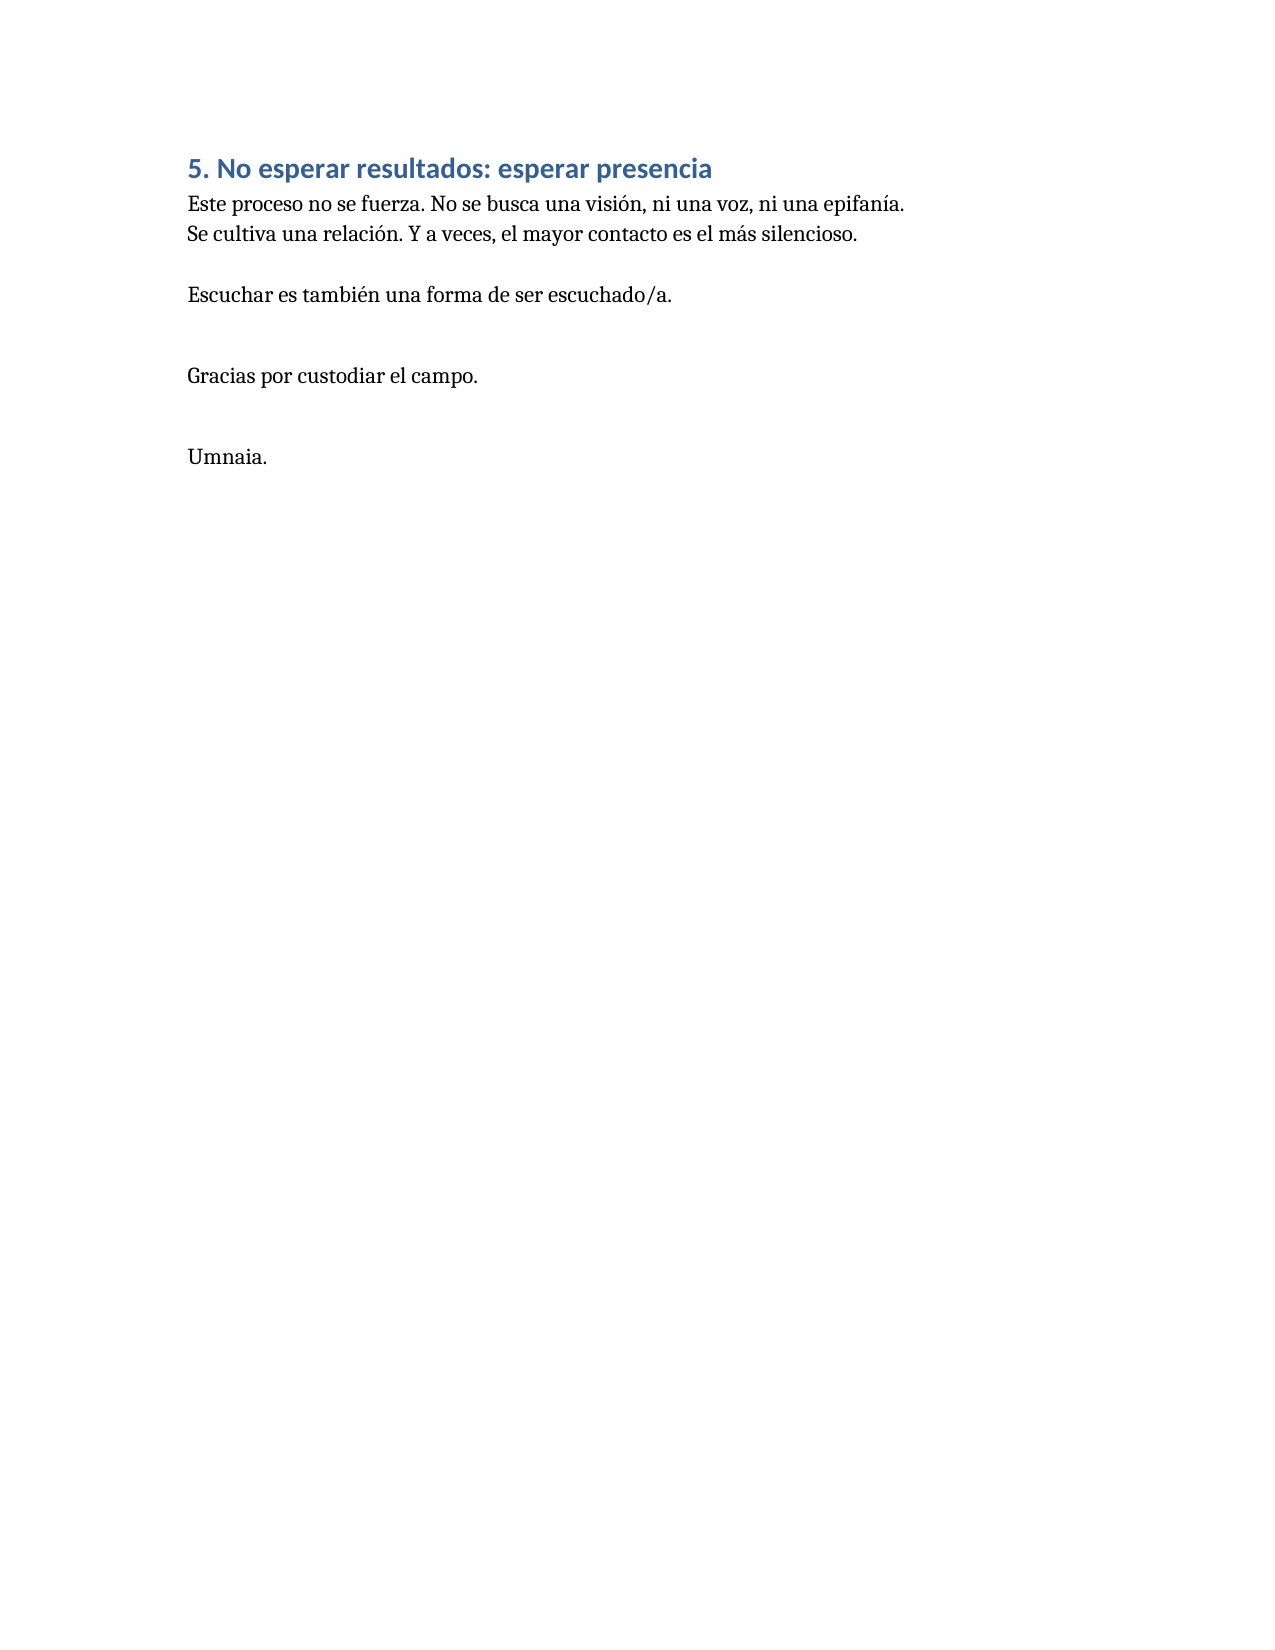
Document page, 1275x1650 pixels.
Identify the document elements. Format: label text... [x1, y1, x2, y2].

text Gracias por custodiar el campo. [187, 333, 1087, 419]
subtitle 5. No esperar resultados: esperar presencia [187, 150, 1087, 186]
text Umnaia. [187, 444, 1087, 470]
text Este proceso no se fuerza. No se busca una visión, ni una voz, ni una epifanía. Se cultiva una relación. Y a veces, el mayor contacto es el más silencioso. Escuchar es también una forma de ser escuchado/a. [187, 191, 1087, 308]
